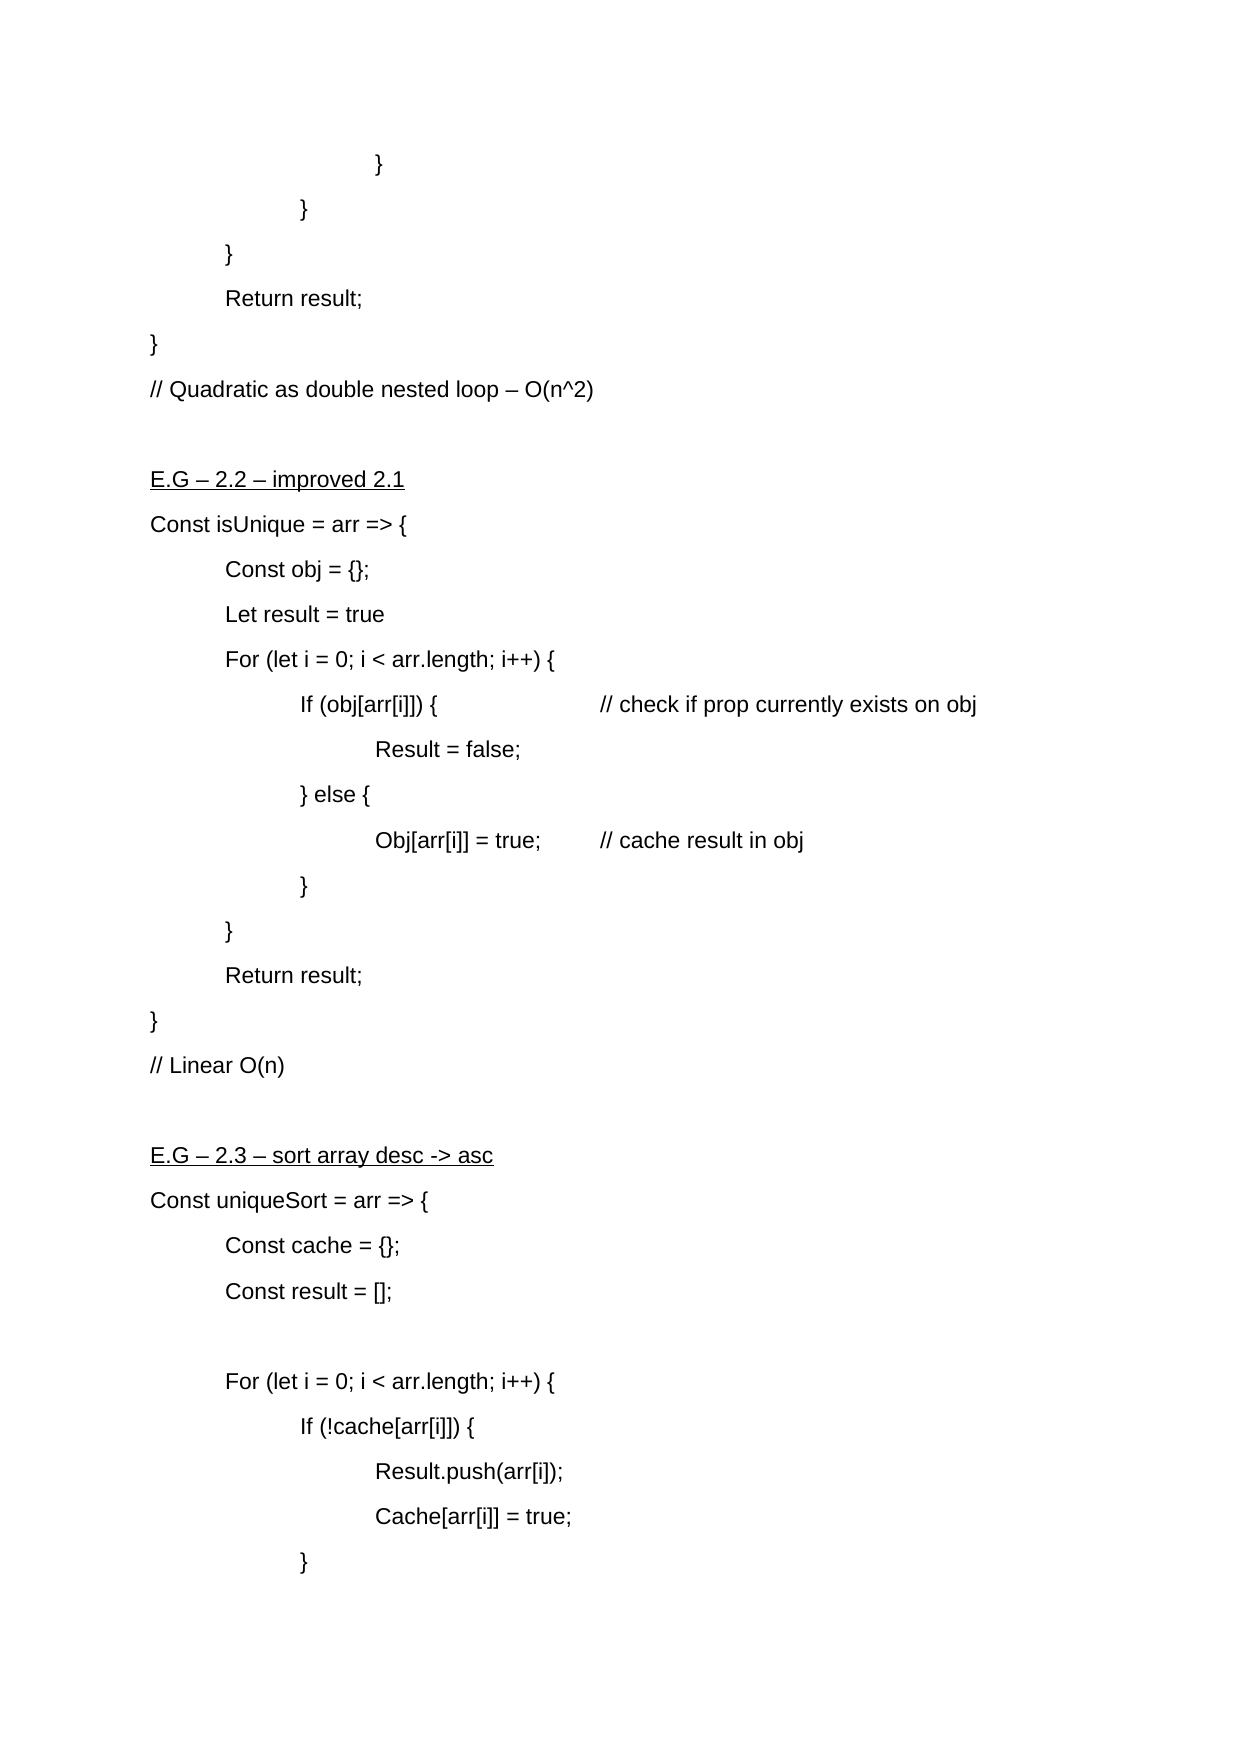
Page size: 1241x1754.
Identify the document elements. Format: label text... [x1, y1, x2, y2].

text Return result; [150, 285, 1090, 312]
text Const uniqueSort = arr => { [150, 1187, 1090, 1214]
text } [150, 330, 1090, 357]
text If (obj[arr[i]]) { // check if prop currently exists on obj [150, 691, 1090, 718]
text } [150, 195, 1090, 221]
text If (!cache[arr[i]]) { [150, 1413, 1090, 1439]
text Const result = []; [150, 1278, 1090, 1304]
text } [150, 917, 1090, 943]
text Result = false; [150, 736, 1090, 763]
text Const cache = {}; [150, 1232, 1090, 1259]
text Const isUnique = arr => { [150, 511, 1090, 537]
text } [150, 872, 1090, 898]
text For (let i = 0; i < arr.length; i++) { [150, 1368, 1090, 1394]
text Const obj = {}; [150, 556, 1090, 582]
text } [150, 1007, 1090, 1033]
text // Linear O(n) [150, 1052, 1090, 1078]
text Return result; [150, 962, 1090, 988]
text Obj[arr[i]] = true; // cache result in obj [150, 827, 1090, 853]
text Let result = true [150, 601, 1090, 627]
text Result.push(arr[i]); [150, 1458, 1090, 1484]
text E.G – 2.2 – improved 2.1 [150, 466, 1090, 492]
text } else { [150, 781, 1090, 808]
text // Quadratic as double nested loop – O(n^2) [150, 376, 1090, 402]
text For (let i = 0; i < arr.length; i++) { [150, 646, 1090, 672]
text Cache[arr[i]] = true; [150, 1503, 1090, 1529]
text } [150, 1548, 1090, 1574]
text } [150, 240, 1090, 267]
text } [150, 150, 1090, 176]
text E.G – 2.3 – sort array desc -> asc [150, 1142, 1090, 1169]
